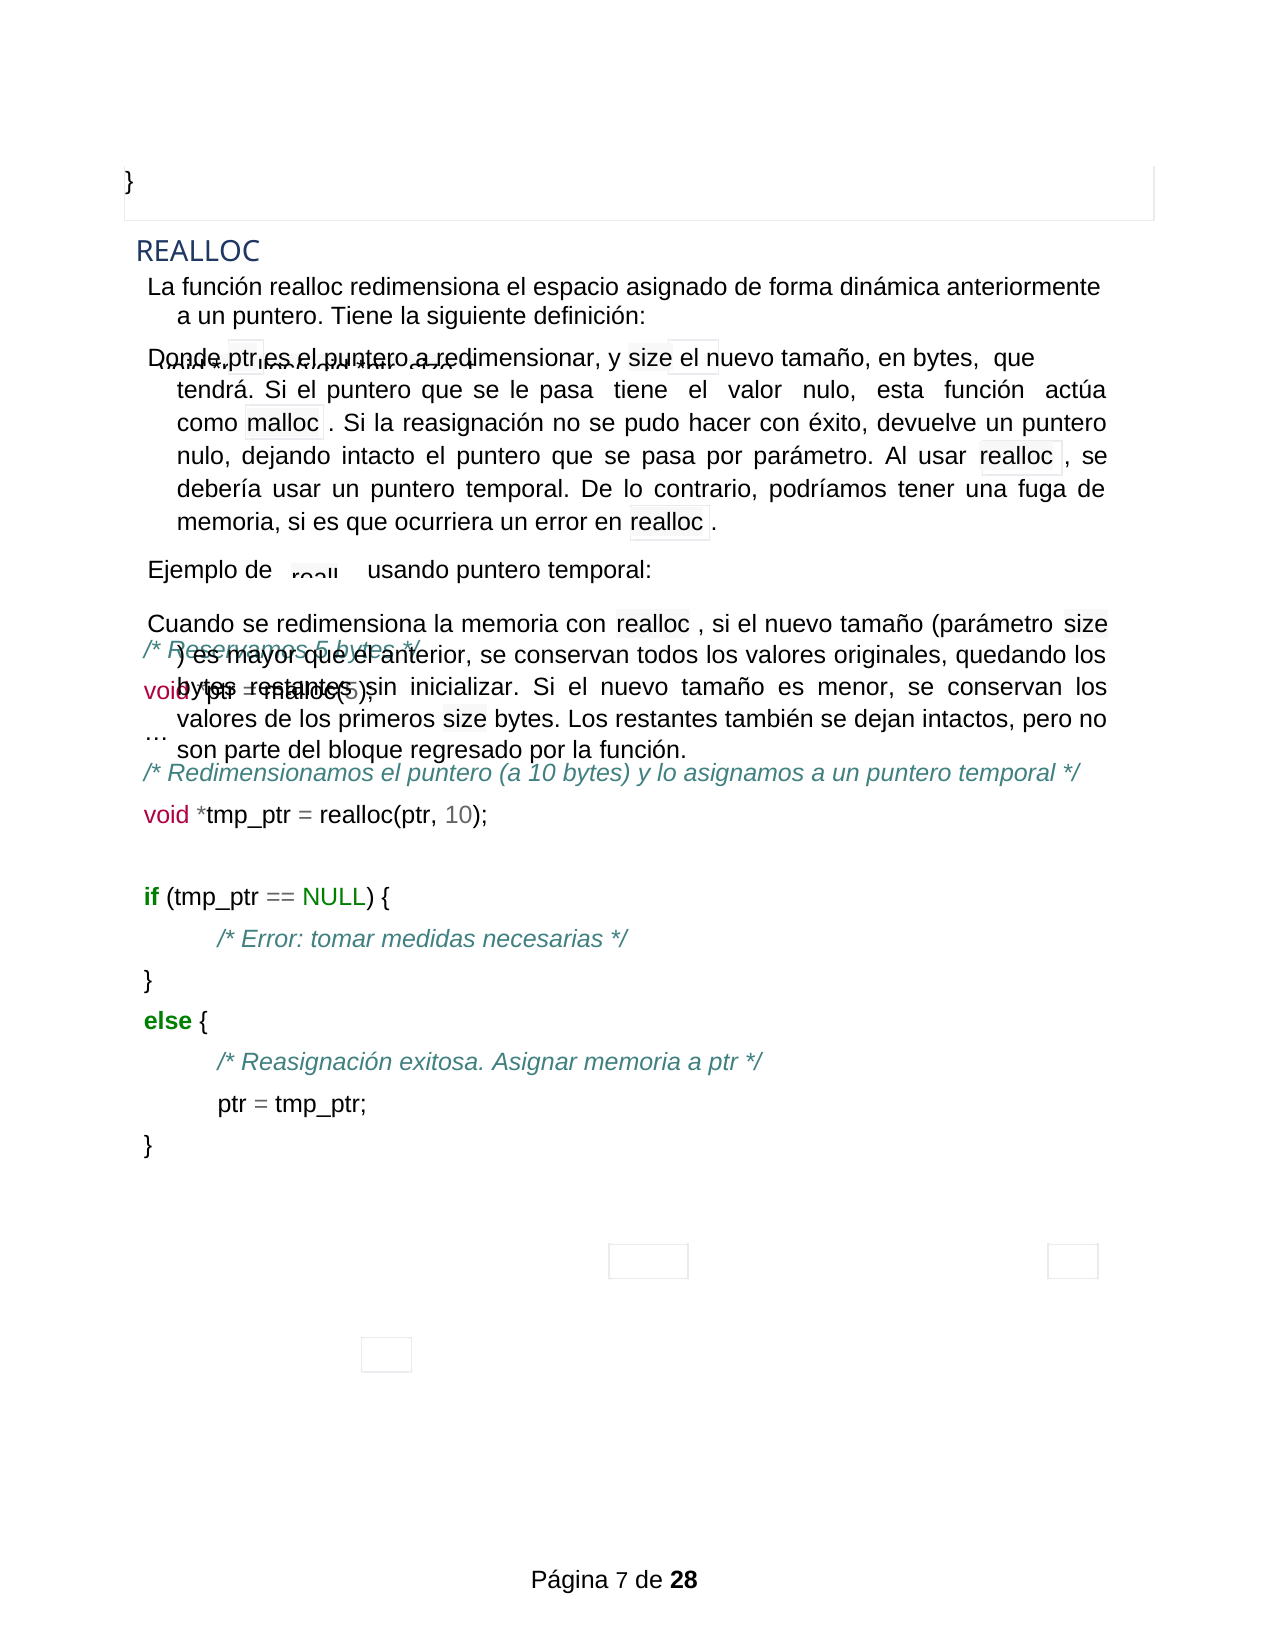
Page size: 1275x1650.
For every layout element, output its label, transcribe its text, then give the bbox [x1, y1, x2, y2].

text Donde ptr es el puntero a redimensionar, y size el nuevo tamaño, en bytes, que [147, 342, 1246, 371]
subtitle REALLOC [135, 230, 1246, 269]
text Cuando se redimensiona la memoria con realloc , si el nuevo tamaño (parámetro size ) es mayor que el anterior, se conservan todos los valores originales, quedando los bytes restantes sin inicializar. Si el nuevo tamaño es menor, se conservan los valores de los primeros size bytes. Los restantes también se dejan intactos, pero no son parte del bloque regresado por la función. [147, 609, 1108, 764]
text La función realloc redimensiona el espacio asignado de forma dinámica anteriormente a un puntero. Tiene la siguiente definición: [147, 272, 1108, 329]
text tendrá. Si el puntero que se le pasa tiene el valor nulo, esta función actúa como malloc . Si la reasignación no se pudo hacer con éxito, devuelve un puntero nulo, dejando intacto el puntero que se pasa por parámetro. Al usar realloc , se debería usar un puntero temporal. De lo contrario, podríamos tener una fuga de memoria, si es que ocurriera un error en realloc . [177, 375, 1108, 536]
text Ejemplo de usando puntero temporal: [147, 555, 1246, 584]
